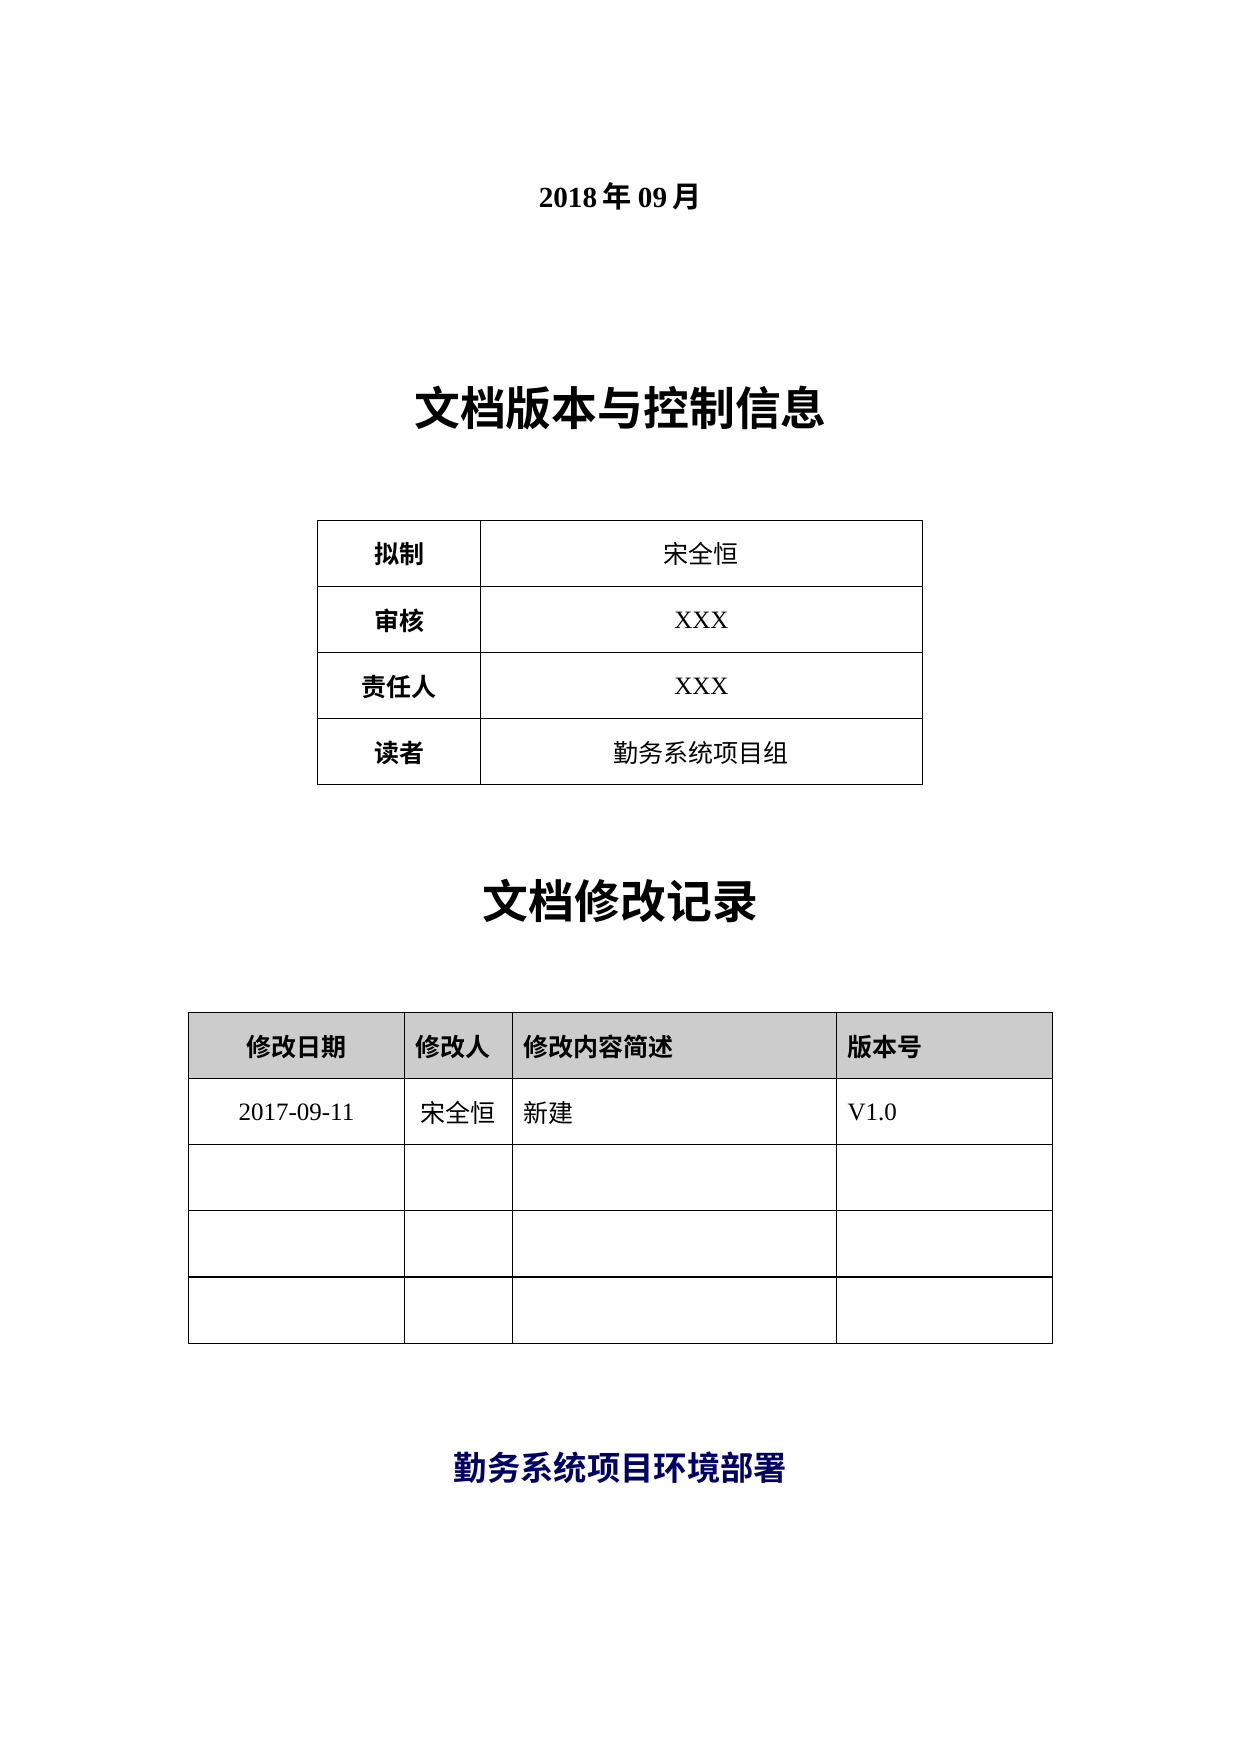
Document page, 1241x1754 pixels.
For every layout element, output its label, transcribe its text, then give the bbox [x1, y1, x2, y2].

table_header 修改日期 [189, 1013, 404, 1078]
table_cell 2017-09-11 [189, 1079, 404, 1144]
table_cell XXX [481, 653, 922, 718]
table_cell 勤务系统项目组 [481, 719, 922, 784]
table_header 修改人 [405, 1013, 512, 1078]
table_cell 宋全恒 [405, 1079, 512, 1144]
table_header 拟制 [318, 521, 480, 586]
table_cell [837, 1145, 1052, 1210]
table_cell [513, 1211, 836, 1276]
table_cell [405, 1211, 512, 1276]
table_cell [405, 1145, 512, 1210]
text 2018年09月 [187, 162, 1053, 227]
table_cell [189, 1278, 404, 1342]
table_cell 责任人 [318, 653, 480, 718]
table_cell [513, 1278, 836, 1342]
table_cell 读者 [318, 719, 480, 784]
title 勤务系统项目环境部署 [187, 1433, 1053, 1498]
table_cell [837, 1278, 1052, 1342]
table_cell 审核 [318, 587, 480, 652]
table_cell XXX [481, 587, 922, 652]
text 文档修改记录 [187, 850, 1053, 947]
table_cell [405, 1278, 512, 1342]
table_cell 新建 [513, 1079, 836, 1144]
table_cell V1.0 [837, 1079, 1052, 1144]
table_cell [189, 1145, 404, 1210]
table_header 版本号 [837, 1013, 1052, 1078]
table_header 修改内容简述 [513, 1013, 836, 1078]
text 文档版本与控制信息 [187, 357, 1053, 454]
table_cell [513, 1145, 836, 1210]
table_header 宋全恒 [481, 521, 922, 586]
table_cell [189, 1211, 404, 1276]
table_cell [837, 1211, 1052, 1276]
